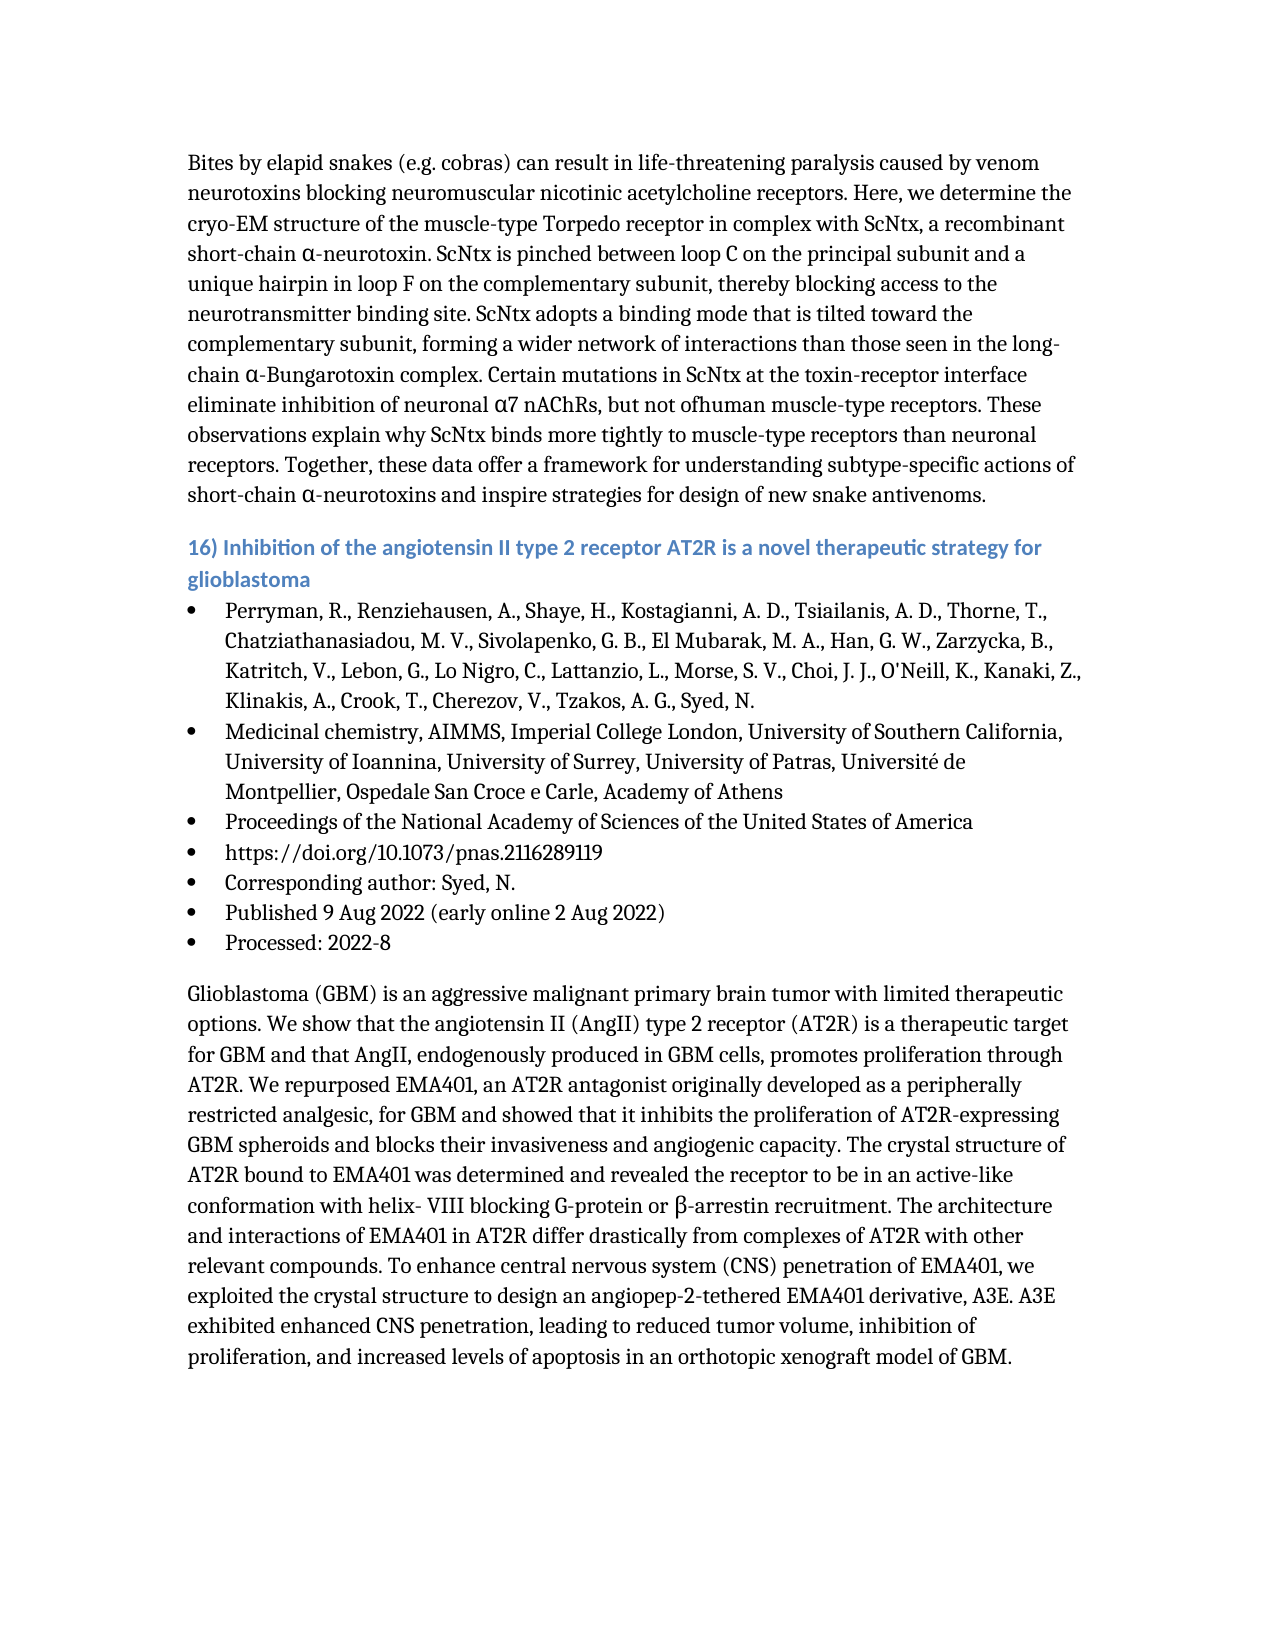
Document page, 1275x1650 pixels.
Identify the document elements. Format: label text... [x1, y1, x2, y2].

list Published 9 Aug 2022 (early online 2 Aug 2022) [187, 900, 1087, 926]
list Processed: 2022-8 [187, 930, 1087, 956]
list https://doi.org/10.1073/pnas.2116289119 [187, 839, 1087, 866]
text Glioblastoma (GBM) is an aggressive malignant primary brain tumor with limited therapeutic options. We show that the angiotensin II (AngII) type 2 receptor (AT2R) is a therapeutic target for GBM and that AngII, endogenously produced in GBM cells, promotes proliferation through AT2R. We repurposed EMA401, an AT2R antagonist originally developed as a peripherally restricted analgesic, for GBM and showed that it inhibits the proliferation of AT2R-expressing GBM spheroids and blocks their invasiveness and angiogenic capacity. The crystal structure of AT2R bound to EMA401 was determined and revealed the receptor to be in an active-like conformation with helix- VIII blocking G-protein or β-arrestin recruitment. The architecture and interactions of EMA401 in AT2R differ drastically from complexes of AT2R with other relevant compounds. To enhance central nervous system (CNS) penetration of EMA401, we exploited the crystal structure to design an angiopep-2-tethered EMA401 derivative, A3E. A3E exhibited enhanced CNS penetration, leading to reduced tumor volume, inhibition of proliferation, and increased levels of apoptosis in an orthotopic xenograft model of GBM. [187, 981, 1087, 1370]
list Proceedings of the National Academy of Sciences of the United States of America [187, 809, 1087, 836]
list Perryman, R., Renziehausen, A., Shaye, H., Kostagianni, A. D., Tsiailanis, A. D., Thorne, T., Chatziathanasiadou, M. V., Sivolapenko, G. B., El Mubarak, M. A., Han, G. W., Zarzycka, B., Katritch, V., Lebon, G., Lo Nigro, C., Lattanzio, L., Morse, S. V., Choi, J. J., O'Neill, K., Kanaki, Z., Klinakis, A., Crook, T., Cherezov, V., Tzakos, A. G., Syed, N. [187, 598, 1087, 715]
text Bites by elapid snakes (e.g. cobras) can result in life-threatening paralysis caused by venom neurotoxins blocking neuromuscular nicotinic acetylcholine receptors. Here, we determine the cryo-EM structure of the muscle-type Torpedo receptor in complex with ScNtx, a recombinant short-chain α-neurotoxin. ScNtx is pinched between loop C on the principal subunit and a unique hairpin in loop F on the complementary subunit, thereby blocking access to the neurotransmitter binding site. ScNtx adopts a binding mode that is tilted toward the complementary subunit, forming a wider network of interactions than those seen in the long-chain α-Bungarotoxin complex. Certain mutations in ScNtx at the toxin-receptor interface eliminate inhibition of neuronal α7 nAChRs, but not ofhuman muscle-type receptors. These observations explain why ScNtx binds more tightly to muscle-type receptors than neuronal receptors. Together, these data offer a framework for understanding subtype-specific actions of short-chain α-neurotoxins and inspire strategies for design of new snake antivenoms. [187, 150, 1087, 509]
list Medicinal chemistry, AIMMS, Imperial College London, University of Southern California, University of Ioannina, University of Surrey, University of Patras, Université de Montpellier, Ospedale San Croce e Carle, Academy of Athens [187, 718, 1087, 805]
list Corresponding author: Syed, N. [187, 869, 1087, 896]
subtitle 16) Inhibition of the angiotensin II type 2 receptor AT2R is a novel therapeutic strategy for glioblastoma [187, 533, 1087, 593]
